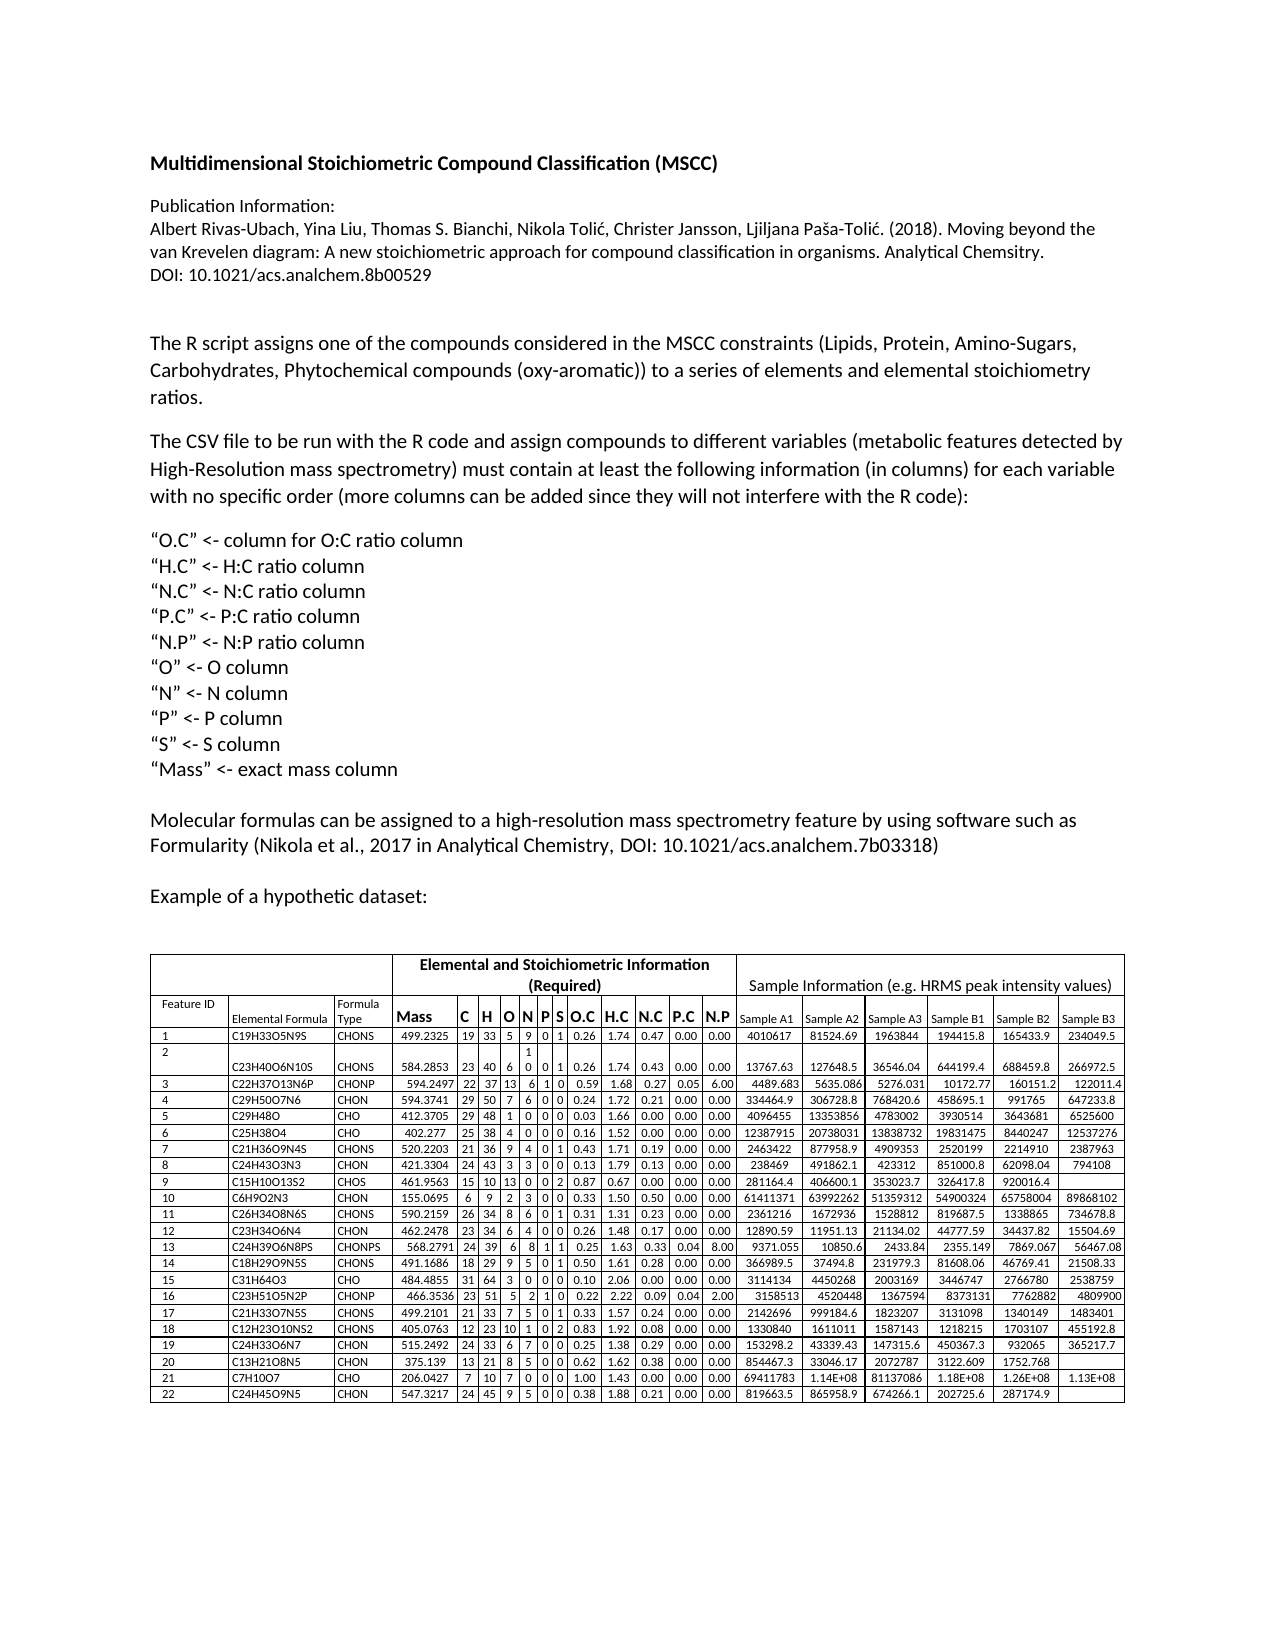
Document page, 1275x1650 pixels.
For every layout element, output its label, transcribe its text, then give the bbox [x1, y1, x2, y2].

table_cell 2214910 [994, 1141, 1058, 1157]
table_cell 0.00 [670, 1272, 702, 1287]
table_cell 0.00 [636, 1174, 669, 1189]
table_cell 0.62 [568, 1354, 601, 1369]
table_cell 0.31 [568, 1207, 601, 1222]
table_cell N [520, 996, 537, 1027]
table_cell C24H33O6N7 [229, 1338, 334, 1353]
table_cell 0.00 [703, 1272, 736, 1287]
table_cell 234049.5 [1059, 1028, 1124, 1043]
table_cell 547.3217 [393, 1387, 457, 1402]
table_cell 999184.6 [803, 1305, 864, 1320]
table_cell 1 [501, 1109, 519, 1124]
table_cell 0.24 [568, 1092, 601, 1107]
table_cell 3114134 [737, 1272, 802, 1287]
table_cell 1 [553, 1141, 567, 1157]
table_cell 334464.9 [737, 1092, 802, 1107]
table_cell 63992262 [803, 1190, 864, 1206]
table_cell 353023.7 [866, 1174, 927, 1189]
table_cell 1611011 [803, 1321, 864, 1336]
table_cell 0.00 [636, 1125, 669, 1140]
table_cell C21H33O7N5S [229, 1305, 334, 1320]
table_cell C13H21O8N5 [229, 1354, 334, 1369]
table_cell 3 [501, 1158, 519, 1173]
table_cell 0.16 [568, 1125, 601, 1140]
table_cell 402.277 [393, 1125, 457, 1140]
table_cell 6 [520, 1207, 537, 1222]
table_cell 61411371 [737, 1190, 802, 1206]
table_cell 0.25 [568, 1338, 601, 1353]
table_cell 2433.84 [866, 1239, 927, 1255]
table_cell 0.00 [670, 1256, 702, 1271]
table_cell Elemental Formula [229, 996, 334, 1027]
table_cell P [538, 996, 552, 1027]
table_cell 1.14E+08 [803, 1370, 864, 1386]
table_cell 0.04 [670, 1239, 702, 1255]
table_cell 34437.82 [994, 1223, 1058, 1238]
table_cell 0.00 [670, 1125, 702, 1140]
table_cell 0.00 [703, 1338, 736, 1353]
table_cell 8 [151, 1158, 228, 1173]
table_cell 23 [458, 1223, 478, 1238]
table_cell N.C [636, 996, 669, 1027]
table_cell 0.04 [670, 1289, 702, 1304]
table_cell 2003169 [866, 1272, 927, 1287]
table_cell 155.0695 [393, 1190, 457, 1206]
table_cell 0.83 [568, 1321, 601, 1336]
table_cell 0.00 [703, 1207, 736, 1222]
table_cell C29H50O7N6 [229, 1092, 334, 1107]
table_cell 3158513 [737, 1289, 802, 1304]
table_cell 0.59 [568, 1076, 601, 1091]
table_cell C26H34O8N6S [229, 1207, 334, 1222]
table_cell CHO [335, 1370, 392, 1386]
table_cell 406600.1 [803, 1174, 864, 1189]
text “S” <- S column [150, 731, 1125, 756]
table_cell 2520199 [928, 1141, 993, 1157]
text Multidimensional Stoichiometric Compound Classification (MSCC) [150, 150, 1125, 175]
table_cell 0.00 [703, 1174, 736, 1189]
table_cell 4 [520, 1223, 537, 1238]
table_cell 3643681 [994, 1109, 1058, 1124]
table_cell Formula Type [335, 996, 392, 1027]
table_cell Feature ID [151, 996, 228, 1027]
table_cell 238469 [737, 1158, 802, 1173]
table_cell 1367594 [866, 1289, 927, 1304]
table_cell 1.43 [602, 1370, 635, 1386]
table_cell 466.3536 [393, 1289, 457, 1304]
table_cell 0 [538, 1044, 552, 1075]
table_cell 0.23 [636, 1207, 669, 1222]
table_cell 5 [520, 1387, 537, 1402]
table_cell 0.00 [670, 1321, 702, 1336]
table_cell 4489.683 [737, 1076, 802, 1091]
table_cell 0.24 [636, 1305, 669, 1320]
table_cell 0 [538, 1174, 552, 1189]
table_cell 0.00 [703, 1125, 736, 1140]
table_cell C6H9O2N3 [229, 1190, 334, 1206]
table_cell 24 [458, 1387, 478, 1402]
table_cell 306728.8 [803, 1092, 864, 1107]
table_cell 46769.41 [994, 1256, 1058, 1271]
table_cell 0 [538, 1141, 552, 1157]
table_cell CHON [335, 1338, 392, 1353]
table_cell 0 [538, 1305, 552, 1320]
table_cell 0 [538, 1158, 552, 1173]
table_cell 0.00 [703, 1256, 736, 1271]
table_cell C23H40O6N10S [229, 1044, 334, 1075]
table_cell 5 [501, 1028, 519, 1043]
table_cell 18 [458, 1256, 478, 1271]
table_cell CHONS [335, 1141, 392, 1157]
table_cell 6 [501, 1223, 519, 1238]
table_cell 520.2203 [393, 1141, 457, 1157]
table_cell C24H39O6N8PS [229, 1239, 334, 1255]
table_cell 3 [151, 1076, 228, 1091]
table_cell CHO [335, 1125, 392, 1140]
table_cell 10 [520, 1044, 537, 1075]
table_cell 1340149 [994, 1305, 1058, 1320]
table_cell 461.9563 [393, 1174, 457, 1189]
table_cell 54900324 [928, 1190, 993, 1206]
table_cell 0 [538, 1354, 552, 1369]
table_cell 202725.6 [928, 1387, 993, 1402]
table_cell 20 [151, 1354, 228, 1369]
table_cell 1 [553, 1239, 567, 1255]
table_cell 0.21 [636, 1092, 669, 1107]
table_cell 0.00 [703, 1044, 736, 1075]
table_cell Sample A2 [803, 996, 864, 1027]
table_cell CHON [335, 1387, 392, 1402]
table_cell 13 [501, 1174, 519, 1189]
table_cell 9 [520, 1028, 537, 1043]
table_cell 0.10 [568, 1272, 601, 1287]
table_cell 29 [458, 1092, 478, 1107]
table_cell 1 [151, 1028, 228, 1043]
table_cell 1.31 [602, 1207, 635, 1222]
table_cell 0.38 [568, 1387, 601, 1402]
table_cell 1338865 [994, 1207, 1058, 1222]
table_cell 40 [479, 1044, 500, 1075]
table_cell 33 [479, 1305, 500, 1320]
table_cell 0.00 [703, 1321, 736, 1336]
table_cell 0.00 [670, 1141, 702, 1157]
table_cell 0 [520, 1272, 537, 1287]
table_cell 1.92 [602, 1321, 635, 1336]
text Molecular formulas can be assigned to a high-resolution mass spectrometry feature by using software such as Formularity (Nikola et al., 2017 in Analytical Chemistry, DOI: 10.1021/acs.analchem.7b03318) [150, 807, 1125, 858]
table_cell 22 [458, 1076, 478, 1091]
table_cell 794108 [1059, 1158, 1124, 1173]
table_cell 16 [151, 1289, 228, 1304]
table_cell 0.08 [636, 1321, 669, 1336]
table_cell 0.27 [636, 1076, 669, 1091]
table_cell 8373131 [928, 1289, 993, 1304]
table_cell 2.00 [703, 1289, 736, 1304]
table_cell 4450268 [803, 1272, 864, 1287]
table_cell 0.38 [636, 1354, 669, 1369]
table_cell 1218215 [928, 1321, 993, 1336]
table_cell 499.2325 [393, 1028, 457, 1043]
table_cell 515.2492 [393, 1338, 457, 1353]
table_cell 0 [553, 1076, 567, 1091]
table_cell 0 [538, 1125, 552, 1140]
table_cell 0.19 [636, 1141, 669, 1157]
table_cell 0.00 [636, 1370, 669, 1386]
table_cell 1 [553, 1028, 567, 1043]
table_cell 0.00 [670, 1354, 702, 1369]
table_cell 0 [538, 1207, 552, 1222]
table_cell 499.2101 [393, 1305, 457, 1320]
table_cell 0.00 [636, 1109, 669, 1124]
table_cell C24H43O3N3 [229, 1158, 334, 1173]
table_cell 0.00 [670, 1190, 702, 1206]
table_cell 23 [458, 1289, 478, 1304]
table_cell 9371.055 [737, 1239, 802, 1255]
table_cell C15H10O13S2 [229, 1174, 334, 1189]
table_cell CHONS [335, 1321, 392, 1336]
table_cell 0 [553, 1370, 567, 1386]
table_cell 991765 [994, 1092, 1058, 1107]
text “N.C” <- N:C ratio column [150, 578, 1125, 604]
table_cell 17 [151, 1305, 228, 1320]
table_cell 0 [538, 1092, 552, 1107]
table_cell Sample B2 [994, 996, 1058, 1027]
table_cell C25H38O4 [229, 1125, 334, 1140]
table_cell 0 [538, 1028, 552, 1043]
table_cell 0 [553, 1354, 567, 1369]
table_cell 0 [553, 1272, 567, 1287]
table_cell 21 [479, 1354, 500, 1369]
table_cell CHO [335, 1272, 392, 1287]
table_cell 877958.9 [803, 1141, 864, 1157]
table_cell 734678.8 [1059, 1207, 1124, 1222]
table_cell 0 [553, 1387, 567, 1402]
table_cell 12387915 [737, 1125, 802, 1140]
table_cell C [458, 996, 478, 1027]
table_cell 2142696 [737, 1305, 802, 1320]
table_cell 1.13E+08 [1059, 1370, 1124, 1386]
table_cell 0.00 [670, 1158, 702, 1173]
table_cell 51 [479, 1289, 500, 1304]
table_cell 0.67 [602, 1174, 635, 1189]
table_cell 6525600 [1059, 1109, 1124, 1124]
table_cell 1.79 [602, 1158, 635, 1173]
table_cell 0 [538, 1109, 552, 1124]
table_cell 65758004 [994, 1190, 1058, 1206]
table_cell C31H64O3 [229, 1272, 334, 1287]
text Albert Rivas-Ubach, Yina Liu, Thomas S. Bianchi, Nikola Tolić, Christer Jansson, Ljiljana Paša-Tolić. (2018). Moving beyond the van Krevelen diagram: A new stoichiometric approach for compound classification in organisms. Analytical Chemsitry. DOI: 10.1021/acs.analchem.8b00529 [150, 217, 1125, 286]
table_cell 9 [501, 1256, 519, 1271]
table_cell 147315.6 [866, 1338, 927, 1353]
table_cell 23 [479, 1321, 500, 1336]
table_cell 2766780 [994, 1272, 1058, 1287]
table_cell 0.00 [670, 1092, 702, 1107]
table_cell 584.2853 [393, 1044, 457, 1075]
table_cell C19H33O5N9S [229, 1028, 334, 1043]
table_cell 8 [501, 1207, 519, 1222]
table_cell 5 [501, 1289, 519, 1304]
table_cell C18H29O9N5S [229, 1256, 334, 1271]
table_cell Sample B1 [928, 996, 993, 1027]
table_cell 13838732 [866, 1125, 927, 1140]
table_cell 819687.5 [928, 1207, 993, 1222]
table_cell 0.00 [703, 1354, 736, 1369]
table_cell 127648.5 [803, 1044, 864, 1075]
table_cell 1.48 [602, 1223, 635, 1238]
table_cell 29 [479, 1256, 500, 1271]
table_cell 0.26 [568, 1223, 601, 1238]
table_cell 18 [151, 1321, 228, 1336]
table_cell 2361216 [737, 1207, 802, 1222]
table_cell 2 [553, 1321, 567, 1336]
table_cell 48 [479, 1109, 500, 1124]
table_cell [1059, 1387, 1124, 1402]
table_cell 4520448 [803, 1289, 864, 1304]
table_cell 0.47 [636, 1028, 669, 1043]
table_cell 7 [501, 1305, 519, 1320]
table_cell 644199.4 [928, 1044, 993, 1075]
table_cell 0.00 [703, 1370, 736, 1386]
table_cell 5635.086 [803, 1076, 864, 1091]
table_cell 1 [538, 1239, 552, 1255]
table_cell Mass [393, 996, 457, 1027]
table_cell 2.22 [602, 1289, 635, 1304]
table_cell CHONS [335, 1207, 392, 1222]
table_cell 0.00 [703, 1141, 736, 1157]
table_cell 153298.2 [737, 1338, 802, 1353]
table_cell 1.71 [602, 1141, 635, 1157]
table_cell 0.17 [636, 1223, 669, 1238]
table_cell 0.25 [568, 1239, 601, 1255]
table_cell 423312 [866, 1158, 927, 1173]
table_cell 0 [538, 1256, 552, 1271]
table_cell 11 [151, 1207, 228, 1222]
table_cell O.C [568, 996, 601, 1027]
table_cell 0.00 [703, 1158, 736, 1173]
table_cell 6 [151, 1125, 228, 1140]
table_cell Sample A1 [737, 996, 802, 1027]
table_cell 1963844 [866, 1028, 927, 1043]
text “Mass” <- exact mass column [150, 756, 1125, 782]
table_cell 2 [151, 1044, 228, 1075]
table_cell 0 [553, 1289, 567, 1304]
text Publication Information: [150, 194, 1125, 217]
table_cell 0 [553, 1190, 567, 1206]
table_cell N.P [703, 996, 736, 1027]
table_cell C12H23O10NS2 [229, 1321, 334, 1336]
table_cell O [501, 996, 519, 1027]
table_cell 81137086 [866, 1370, 927, 1386]
table_cell 4096455 [737, 1109, 802, 1124]
table_cell 421.3304 [393, 1158, 457, 1173]
table_cell 0.00 [670, 1109, 702, 1124]
table_cell 1.57 [602, 1305, 635, 1320]
table_cell 4 [151, 1092, 228, 1107]
table_cell 674266.1 [866, 1387, 927, 1402]
table_cell CHON [335, 1354, 392, 1369]
table_cell 1.88 [602, 1387, 635, 1402]
table_cell 1 [538, 1076, 552, 1091]
text “N.P” <- N:P ratio column [150, 629, 1125, 654]
table_cell 1528812 [866, 1207, 927, 1222]
table_cell 69411783 [737, 1370, 802, 1386]
table_cell [1059, 1174, 1124, 1189]
table_cell 1.63 [602, 1239, 635, 1255]
table_cell 0.43 [636, 1044, 669, 1075]
table_cell 0 [520, 1174, 537, 1189]
table_cell 23 [458, 1044, 478, 1075]
table_cell 50 [479, 1092, 500, 1107]
table_cell CHONS [335, 1256, 392, 1271]
table_cell 0.33 [568, 1305, 601, 1320]
table_cell 10 [479, 1370, 500, 1386]
table_cell 0 [553, 1158, 567, 1173]
table_cell 0 [553, 1092, 567, 1107]
table_cell 0.13 [636, 1158, 669, 1173]
table_cell 10 [151, 1190, 228, 1206]
table_cell 21 [458, 1305, 478, 1320]
table_cell 0.33 [568, 1190, 601, 1206]
table_cell 1672936 [803, 1207, 864, 1222]
table_cell 22 [151, 1387, 228, 1402]
table_cell 2 [501, 1190, 519, 1206]
text The CSV file to be run with the R code and assign compounds to different variables (metabolic features detected by High-Resolution mass spectrometry) must contain at least the following information (in columns) for each variable with no specific order (more columns can be added since they will not interfere with the R code): [150, 429, 1125, 509]
table_cell 7 [501, 1092, 519, 1107]
table_cell 366989.5 [737, 1256, 802, 1271]
table_cell 491862.1 [803, 1158, 864, 1173]
table_cell 7762882 [994, 1289, 1058, 1304]
table_cell 21 [151, 1370, 228, 1386]
table_cell 0.00 [636, 1272, 669, 1287]
table_cell 20738031 [803, 1125, 864, 1140]
table_cell 12 [458, 1321, 478, 1336]
table_cell 89868102 [1059, 1190, 1124, 1206]
table_cell 4909353 [866, 1141, 927, 1157]
table_cell CHONS [335, 1044, 392, 1075]
table_cell 405.0763 [393, 1321, 457, 1336]
table_cell 13 [501, 1076, 519, 1091]
table_cell 854467.3 [737, 1354, 802, 1369]
table_cell 568.2791 [393, 1239, 457, 1255]
table_cell CHON [335, 1223, 392, 1238]
table_cell 13767.63 [737, 1044, 802, 1075]
table_cell 2 [553, 1174, 567, 1189]
table_cell 0.00 [703, 1028, 736, 1043]
table_cell 6 [520, 1076, 537, 1091]
table_header Elemental and Stoichiometric Information (Required) [393, 955, 736, 995]
table_cell 43339.43 [803, 1338, 864, 1353]
table_cell 1.61 [602, 1256, 635, 1271]
table_cell 12537276 [1059, 1125, 1124, 1140]
table_cell 0.00 [670, 1028, 702, 1043]
table_cell 64 [479, 1272, 500, 1287]
text “N” <- N column [150, 680, 1125, 705]
table_cell 0.00 [670, 1338, 702, 1353]
table_cell 10172.77 [928, 1076, 993, 1091]
table_cell 5276.031 [866, 1076, 927, 1091]
table_cell 45 [479, 1387, 500, 1402]
table_cell CHONS [335, 1305, 392, 1320]
table_cell 33046.17 [803, 1354, 864, 1369]
table_cell 865958.9 [803, 1387, 864, 1402]
table_cell 1 [538, 1289, 552, 1304]
text “O” <- O column [150, 654, 1125, 680]
table_cell 4010617 [737, 1028, 802, 1043]
table_cell 194415.8 [928, 1028, 993, 1043]
table_cell 412.3705 [393, 1109, 457, 1124]
table_cell 594.2497 [393, 1076, 457, 1091]
table_cell 4 [501, 1125, 519, 1140]
table_cell 1703107 [994, 1321, 1058, 1336]
table_cell 206.0427 [393, 1370, 457, 1386]
table_cell CHONP [335, 1076, 392, 1091]
table_cell 0.21 [636, 1387, 669, 1402]
table_cell 688459.8 [994, 1044, 1058, 1075]
table_cell 4 [520, 1141, 537, 1157]
table_cell 455192.8 [1059, 1321, 1124, 1336]
table_cell C23H51O5N2P [229, 1289, 334, 1304]
table_cell 0 [553, 1109, 567, 1124]
table_cell 2072787 [866, 1354, 927, 1369]
table_cell 375.139 [393, 1354, 457, 1369]
table_cell 3446747 [928, 1272, 993, 1287]
table_cell 6 [501, 1239, 519, 1255]
table_cell 0 [520, 1109, 537, 1124]
table_cell H [479, 996, 500, 1027]
table_cell 6 [458, 1190, 478, 1206]
table_cell 19831475 [928, 1125, 993, 1140]
table_cell 0.00 [670, 1207, 702, 1222]
table_cell 81524.69 [803, 1028, 864, 1043]
table_cell 8 [501, 1354, 519, 1369]
table_cell 1.68 [602, 1076, 635, 1091]
table_cell 287174.9 [994, 1387, 1058, 1402]
table_cell 326417.8 [928, 1174, 993, 1189]
table_cell C22H37O13N6P [229, 1076, 334, 1091]
table_cell 36 [479, 1141, 500, 1157]
table_cell 3122.609 [928, 1354, 993, 1369]
table_cell 768420.6 [866, 1092, 927, 1107]
table_cell C7H10O7 [229, 1370, 334, 1386]
table_cell 1.62 [602, 1354, 635, 1369]
table_cell 1.38 [602, 1338, 635, 1353]
table_cell 0.28 [636, 1256, 669, 1271]
table_header Sample Information (e.g. HRMS peak intensity values) [737, 955, 1124, 995]
table_cell 0.33 [636, 1239, 669, 1255]
table_cell 281164.4 [737, 1174, 802, 1189]
table_cell 29 [458, 1109, 478, 1124]
table_cell 51359312 [866, 1190, 927, 1206]
table_cell CHO [335, 1109, 392, 1124]
table_cell 10 [501, 1321, 519, 1336]
table_cell 6 [520, 1092, 537, 1107]
table_cell 0.26 [568, 1044, 601, 1075]
table_cell 0.29 [636, 1338, 669, 1353]
table_cell 10850.6 [803, 1239, 864, 1255]
table_cell 1483401 [1059, 1305, 1124, 1320]
table_cell 1.50 [602, 1190, 635, 1206]
table_cell 3 [520, 1158, 537, 1173]
table_header [151, 955, 392, 995]
table_cell 458695.1 [928, 1092, 993, 1107]
table_cell CHONPS [335, 1239, 392, 1255]
table_cell 2 [520, 1289, 537, 1304]
table_cell C23H34O6N4 [229, 1223, 334, 1238]
table_cell Sample B3 [1059, 996, 1124, 1027]
table_cell 590.2159 [393, 1207, 457, 1222]
table_cell 37494.8 [803, 1256, 864, 1271]
table_cell 56467.08 [1059, 1239, 1124, 1255]
table_cell 5 [520, 1305, 537, 1320]
table_cell 38 [479, 1125, 500, 1140]
table_cell 462.2478 [393, 1223, 457, 1238]
text “P.C” <- P:C ratio column [150, 604, 1125, 629]
table_cell 1 [553, 1207, 567, 1222]
table_cell 13 [151, 1239, 228, 1255]
table_cell 0.00 [703, 1190, 736, 1206]
table_cell 1330840 [737, 1321, 802, 1336]
table_cell 4783002 [866, 1109, 927, 1124]
table_cell 2355.149 [928, 1239, 993, 1255]
table_cell C21H36O9N4S [229, 1141, 334, 1157]
table_cell 8 [520, 1239, 537, 1255]
table_cell 26 [458, 1207, 478, 1222]
table_cell 31 [458, 1272, 478, 1287]
table_cell 81608.06 [928, 1256, 993, 1271]
table_cell 0 [520, 1370, 537, 1386]
table_cell 9 [501, 1387, 519, 1402]
table_cell 15 [458, 1174, 478, 1189]
table_cell 2538759 [1059, 1272, 1124, 1287]
table_cell 0 [538, 1321, 552, 1336]
table_cell CHON [335, 1190, 392, 1206]
table_cell 7869.067 [994, 1239, 1058, 1255]
table_cell 851000.8 [928, 1158, 993, 1173]
table_cell 1 [553, 1256, 567, 1271]
table_cell 44777.59 [928, 1223, 993, 1238]
table_cell 1.00 [568, 1370, 601, 1386]
table_cell 24 [458, 1158, 478, 1173]
table_cell 8440247 [994, 1125, 1058, 1140]
table_cell 0.43 [568, 1141, 601, 1157]
table_cell 0 [553, 1338, 567, 1353]
table_cell 160151.2 [994, 1076, 1058, 1091]
table_cell 0 [538, 1190, 552, 1206]
table_cell 0.05 [670, 1076, 702, 1091]
table_cell 0.00 [670, 1305, 702, 1320]
table_cell H.C [602, 996, 635, 1027]
table_cell 0.50 [636, 1190, 669, 1206]
table_cell 0.50 [568, 1256, 601, 1271]
table_cell 1 [520, 1321, 537, 1336]
table_cell Sample A3 [866, 996, 927, 1027]
table_cell 1587143 [866, 1321, 927, 1336]
table_cell 25 [458, 1125, 478, 1140]
table_cell C24H45O9N5 [229, 1387, 334, 1402]
table_cell 14 [151, 1256, 228, 1271]
table_cell 6.00 [703, 1076, 736, 1091]
table_cell 4809900 [1059, 1289, 1124, 1304]
table_cell 0 [538, 1387, 552, 1402]
table_cell 6 [501, 1338, 519, 1353]
table_cell 3 [520, 1190, 537, 1206]
table_cell 365217.7 [1059, 1338, 1124, 1353]
table_cell 6 [501, 1044, 519, 1075]
table_cell 932065 [994, 1338, 1058, 1353]
table_cell 1.74 [602, 1044, 635, 1075]
table_cell 1.52 [602, 1125, 635, 1140]
table_cell 0.00 [670, 1387, 702, 1402]
table_cell 1 [553, 1305, 567, 1320]
table_cell 0.22 [568, 1289, 601, 1304]
table_cell 0.00 [703, 1092, 736, 1107]
table_cell 5 [520, 1256, 537, 1271]
table_cell 3131098 [928, 1305, 993, 1320]
table_cell 5 [520, 1354, 537, 1369]
table_cell 0.26 [568, 1028, 601, 1043]
table_cell 33 [479, 1338, 500, 1353]
table_cell 484.4855 [393, 1272, 457, 1287]
table_cell 0 [538, 1370, 552, 1386]
text “P” <- P column [150, 705, 1125, 731]
text “H.C” <- H:C ratio column [150, 553, 1125, 578]
table_cell 36546.04 [866, 1044, 927, 1075]
table_cell 1.72 [602, 1092, 635, 1107]
table_cell 34 [479, 1223, 500, 1238]
table_cell 0.00 [670, 1044, 702, 1075]
table_cell 0.00 [703, 1387, 736, 1402]
table_cell 37 [479, 1076, 500, 1091]
table_cell 10 [479, 1174, 500, 1189]
table_cell 8.00 [703, 1239, 736, 1255]
table_cell CHONS [335, 1028, 392, 1043]
table_cell 2463422 [737, 1141, 802, 1157]
table_cell 1.26E+08 [994, 1370, 1058, 1386]
table_cell 21134.02 [866, 1223, 927, 1238]
table_cell 1752.768 [994, 1354, 1058, 1369]
table_cell 0 [538, 1272, 552, 1287]
table_cell CHONP [335, 1289, 392, 1304]
table_cell 0.09 [636, 1289, 669, 1304]
table_cell 7 [151, 1141, 228, 1157]
table_cell 2.06 [602, 1272, 635, 1287]
table_cell 7 [458, 1370, 478, 1386]
table_cell CHOS [335, 1174, 392, 1189]
table_cell 165433.9 [994, 1028, 1058, 1043]
table_cell 266972.5 [1059, 1044, 1124, 1075]
table_cell 0.00 [703, 1109, 736, 1124]
table_cell 7 [520, 1338, 537, 1353]
table_cell 0 [538, 1223, 552, 1238]
table_cell 3930514 [928, 1109, 993, 1124]
table_cell 0.03 [568, 1109, 601, 1124]
table_cell 11951.13 [803, 1223, 864, 1238]
table_cell 1 [553, 1044, 567, 1075]
table_cell 19 [458, 1028, 478, 1043]
table_cell 21 [458, 1141, 478, 1157]
table_cell 0 [538, 1338, 552, 1353]
table_cell 15504.69 [1059, 1223, 1124, 1238]
table_cell 24 [458, 1239, 478, 1255]
table_cell 0.00 [670, 1174, 702, 1189]
table_cell 3 [501, 1272, 519, 1287]
table_cell 0.00 [703, 1305, 736, 1320]
table_cell 13 [458, 1354, 478, 1369]
table_cell 9 [151, 1174, 228, 1189]
table_cell 819663.5 [737, 1387, 802, 1402]
table_cell CHON [335, 1092, 392, 1107]
table_cell 920016.4 [994, 1174, 1058, 1189]
table_cell P.C [670, 996, 702, 1027]
table_cell 24 [458, 1338, 478, 1353]
table_cell 13353856 [803, 1109, 864, 1124]
table_cell 231979.3 [866, 1256, 927, 1271]
table_cell 34 [479, 1207, 500, 1222]
table_cell 0.00 [703, 1223, 736, 1238]
table_cell 0 [520, 1125, 537, 1140]
table_cell CHON [335, 1158, 392, 1173]
table_cell 12890.59 [737, 1223, 802, 1238]
table_cell 39 [479, 1239, 500, 1255]
table_cell 19 [151, 1338, 228, 1353]
table_cell 62098.04 [994, 1158, 1058, 1173]
table_cell 43 [479, 1158, 500, 1173]
table_cell 5 [151, 1109, 228, 1124]
table_cell 15 [151, 1272, 228, 1287]
table_cell 2387963 [1059, 1141, 1124, 1157]
table_cell 647233.8 [1059, 1092, 1124, 1107]
table_cell 491.1686 [393, 1256, 457, 1271]
table_cell 1.18E+08 [928, 1370, 993, 1386]
table_cell 450367.3 [928, 1338, 993, 1353]
table_cell [1059, 1354, 1124, 1369]
table_cell 0 [553, 1223, 567, 1238]
text Example of a hypothetic dataset: [150, 883, 1125, 909]
table_cell 122011.4 [1059, 1076, 1124, 1091]
table_cell 1823207 [866, 1305, 927, 1320]
table_cell 1.74 [602, 1028, 635, 1043]
table_cell 0 [553, 1125, 567, 1140]
table_cell 594.3741 [393, 1092, 457, 1107]
table_cell 33 [479, 1028, 500, 1043]
text “O.C” <- column for O:C ratio column [150, 527, 1125, 553]
text The R script assigns one of the compounds considered in the MSCC constraints (Lipids, Protein, Amino-Sugars, Carbohydrates, Phytochemical compounds (oxy-aromatic)) to a series of elements and elemental stoichiometry ratios. [150, 330, 1125, 410]
table_cell C29H48O [229, 1109, 334, 1124]
table_cell 0.00 [670, 1370, 702, 1386]
table_cell 9 [479, 1190, 500, 1206]
table_cell 7 [501, 1370, 519, 1386]
table_cell 1.66 [602, 1109, 635, 1124]
table_cell 0.87 [568, 1174, 601, 1189]
table_cell 21508.33 [1059, 1256, 1124, 1271]
table_cell S [553, 996, 567, 1027]
table_cell 0.13 [568, 1158, 601, 1173]
table_cell 9 [501, 1141, 519, 1157]
table_cell 12 [151, 1223, 228, 1238]
table_cell 0.00 [670, 1223, 702, 1238]
